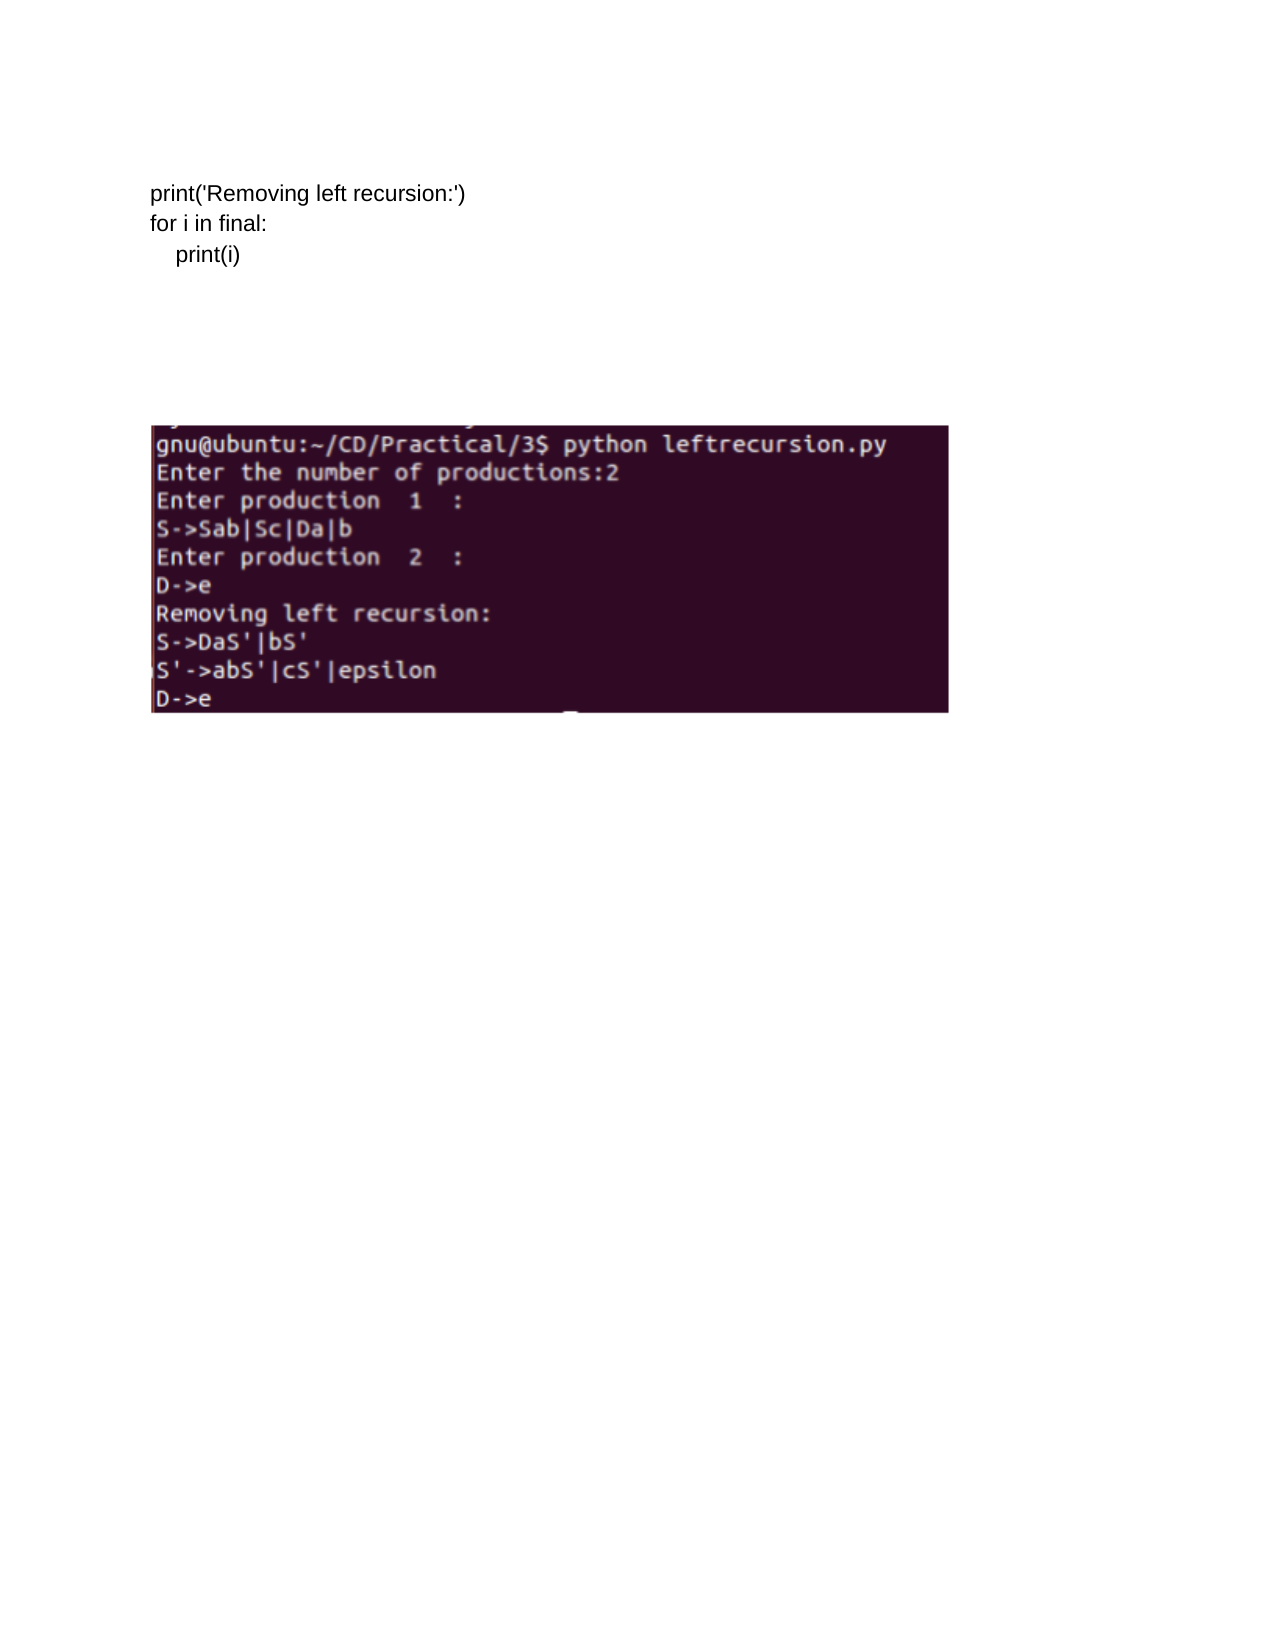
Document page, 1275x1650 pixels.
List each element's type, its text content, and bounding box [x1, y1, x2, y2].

text for i in final: [150, 210, 1125, 237]
text print(i) [150, 241, 1125, 267]
picture [150, 421, 952, 721]
text print('Removing left recursion:') [150, 180, 1125, 207]
